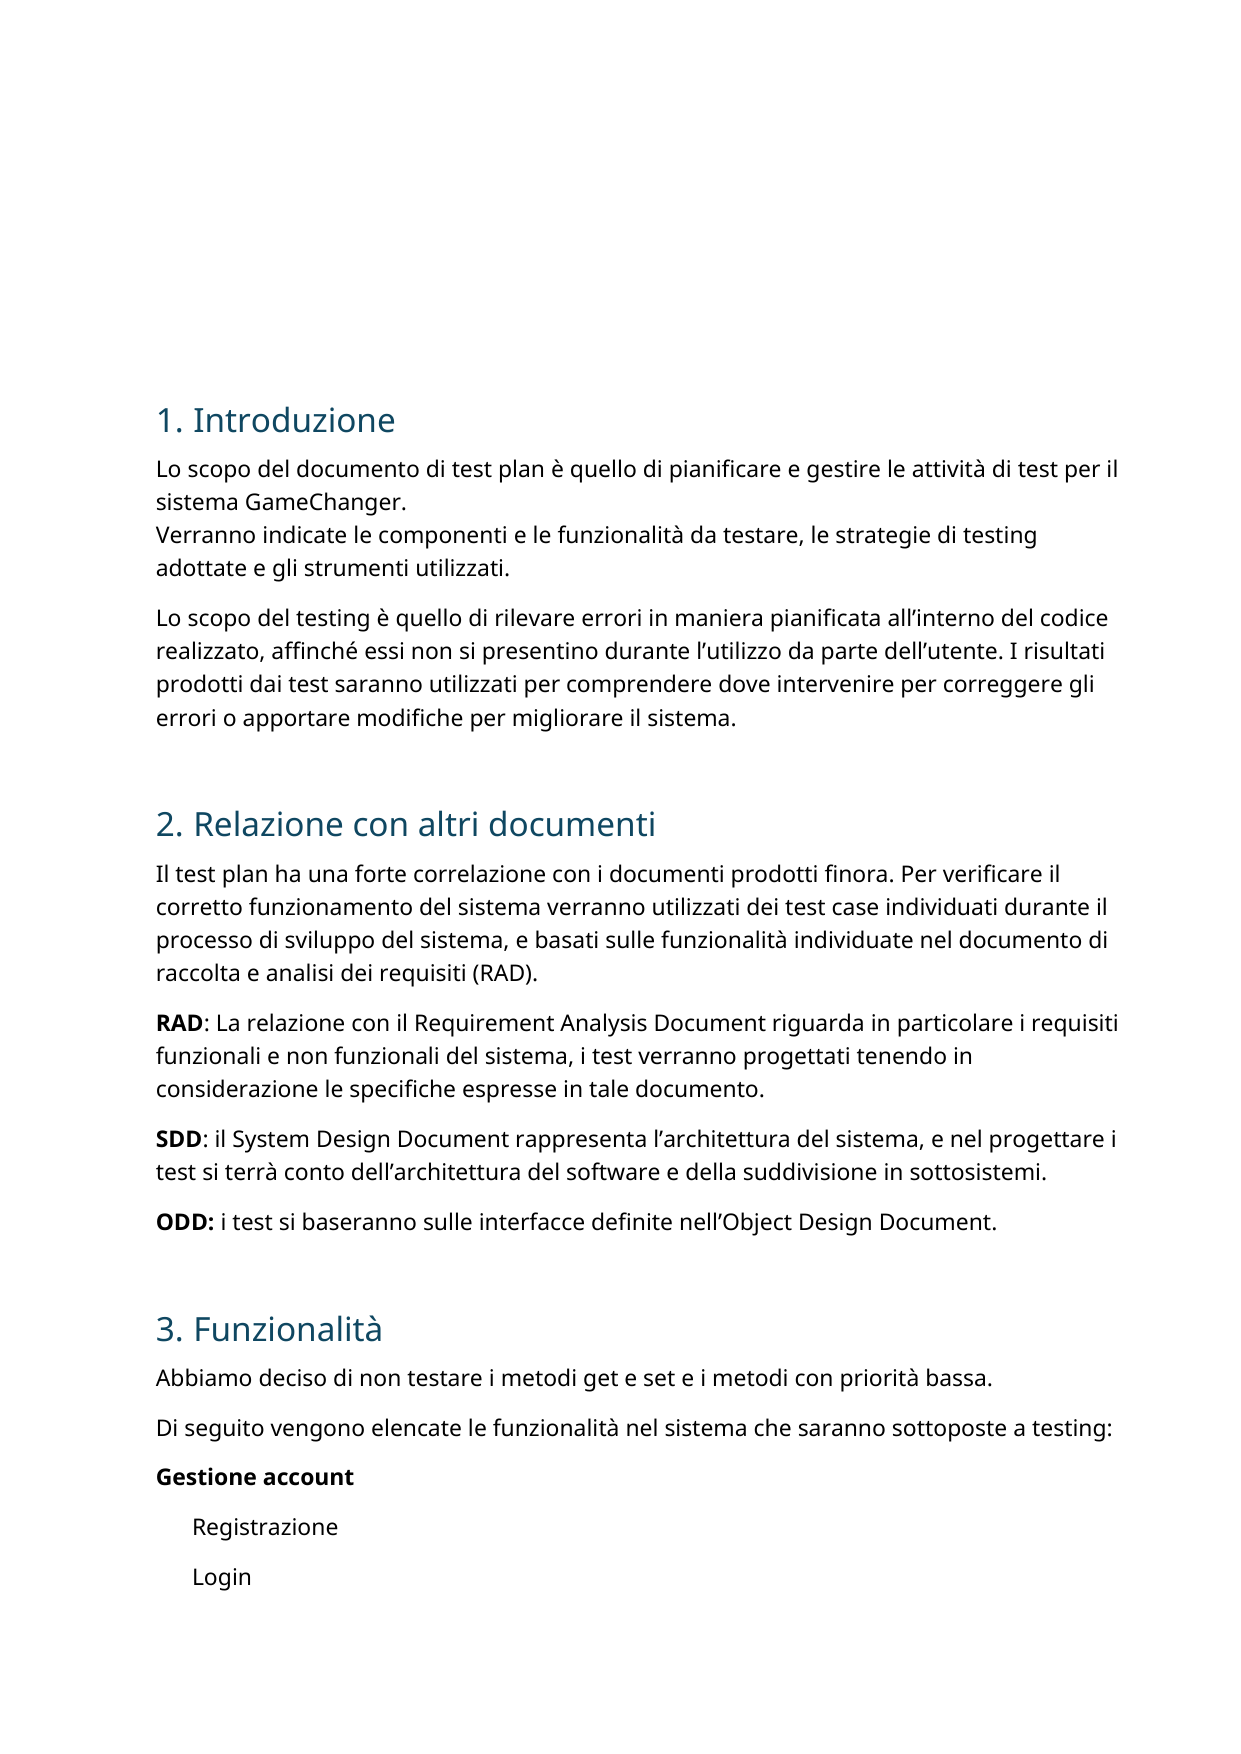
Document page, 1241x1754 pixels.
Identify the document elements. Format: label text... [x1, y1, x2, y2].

text ODD: i test si baseranno sulle interfacce definite nell’Object Design Document. [156, 1206, 1122, 1237]
text Di seguito vengono elencate le funzionalità nel sistema che saranno sottoposte a testing: [156, 1412, 1122, 1443]
text Abbiamo deciso di non testare i metodi get e set e i metodi con priorità bassa. [156, 1362, 1122, 1393]
text SDD: il System Design Document rappresenta l’architettura del sistema, e nel progettare i test si terrà conto dell’architettura del software e della suddivisione in sottosistemi. [156, 1123, 1122, 1187]
text Lo scopo del testing è quello di rilevare errori in maniera pianificata all’interno del codice realizzato, affinché essi non si presentino durante l’utilizzo da parte dell’utente. I risultati prodotti dai test saranno utilizzati per comprendere dove intervenire per correggere gli errori o apportare modifiche per migliorare il sistema. [156, 602, 1122, 733]
subtitle Funzionalità [156, 1305, 1122, 1351]
subtitle Introduzione [156, 397, 1122, 442]
subtitle Relazione con altri documenti [156, 801, 1122, 847]
text Lo scopo del documento di test plan è quello di pianificare e gestire le attività di test per il sistema GameChanger. Verranno indicate le componenti e le funzionalità da testare, le strategie di testing adottate e gli strumenti utilizzati. [156, 453, 1122, 584]
text Il test plan ha una forte correlazione con i documenti prodotti finora. Per verificare il corretto funzionamento del sistema verranno utilizzati dei test case individuati durante il processo di sviluppo del sistema, e basati sulle funzionalità individuate nel documento di raccolta e analisi dei requisiti (RAD). [156, 858, 1122, 988]
text Gestione account [156, 1461, 1122, 1493]
text Login [156, 1561, 1122, 1592]
text RAD: La relazione con il Requirement Analysis Document riguarda in particolare i requisiti funzionali e non funzionali del sistema, i test verranno progettati tenendo in considerazione le specifiche espresse in tale documento. [156, 1007, 1122, 1104]
text Registrazione [156, 1511, 1122, 1542]
